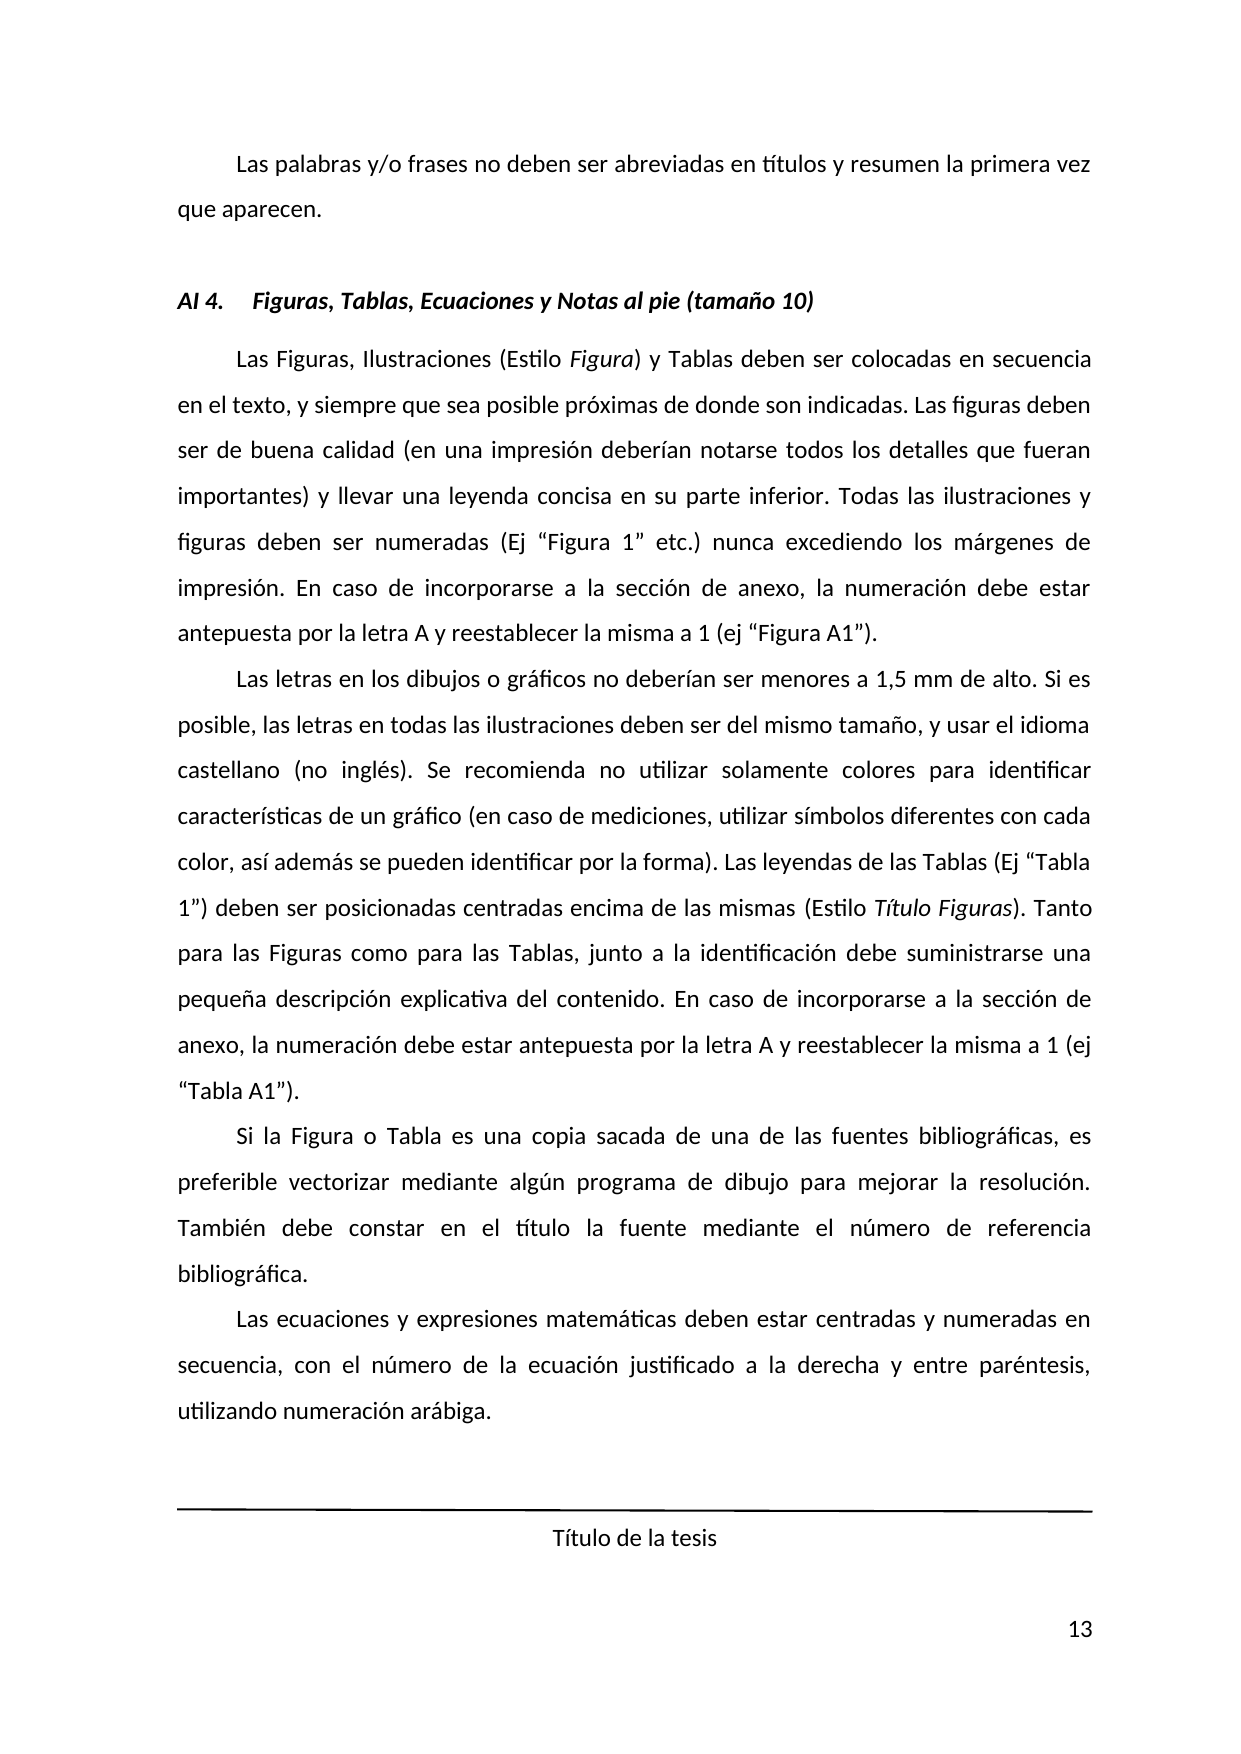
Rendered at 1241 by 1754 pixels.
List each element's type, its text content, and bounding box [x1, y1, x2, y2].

text Si la Figura o Tabla es una copia sacada de una de las fuentes bibliográficas, es preferible vectorizar mediante algún programa de dibujo para mejorar la resolución. También debe constar en el título la fuente mediante el número de referencia bibliográfica. [177, 1121, 1092, 1288]
text Las palabras y/o frases no deben ser abreviadas en títulos y resumen la primera vez que aparecen. [177, 148, 1092, 224]
text Las letras en los dibujos o gráficos no deberían ser menores a 1,5 mm de alto. Si es posible, las letras en todas las ilustraciones deben ser del mismo tamaño, y usar el idioma castellano (no inglés). Se recomienda no utilizar solamente colores para identificar características de un gráfico (en caso de mediciones, utilizar símbolos diferentes con cada color, así además se pueden identificar por la forma). Las leyendas de las Tablas (Ej “Tabla 1”) deben ser posicionadas centradas encima de las mismas (Estilo Título Figuras). Tanto para las Figuras como para las Tablas, junto a la identificación debe suministrarse una pequeña descripción explicativa del contenido. En caso de incorporarse a la sección de anexo, la numeración debe estar antepuesta por la letra A y reestablecer la misma a 1 (ej “Tabla A1”). [177, 663, 1092, 1105]
text Las ecuaciones y expresiones matemáticas deben estar centradas y numeradas en secuencia, con el número de la ecuación justificado a la derecha y entre paréntesis, utilizando numeración arábiga. [177, 1303, 1092, 1425]
list Figuras, Tablas, Ecuaciones y Notas al pie (tamaño 10) [177, 285, 1092, 315]
text Las Figuras, Ilustraciones (Estilo Figura) y Tablas deben ser colocadas en secuencia en el texto, y siempre que sea posible próximas de donde son indicadas. Las figuras deben ser de buena calidad (en una impresión deberían notarse todos los detalles que fueran importantes) y llevar una leyenda concisa en su parte inferior. Todas las ilustraciones y figuras deben ser numeradas (Ej “Figura 1” etc.) nunca excediendo los márgenes de impresión. En caso de incorporarse a la sección de anexo, la numeración debe estar antepuesta por la letra A y reestablecer la misma a 1 (ej “Figura A1”). [177, 343, 1092, 648]
